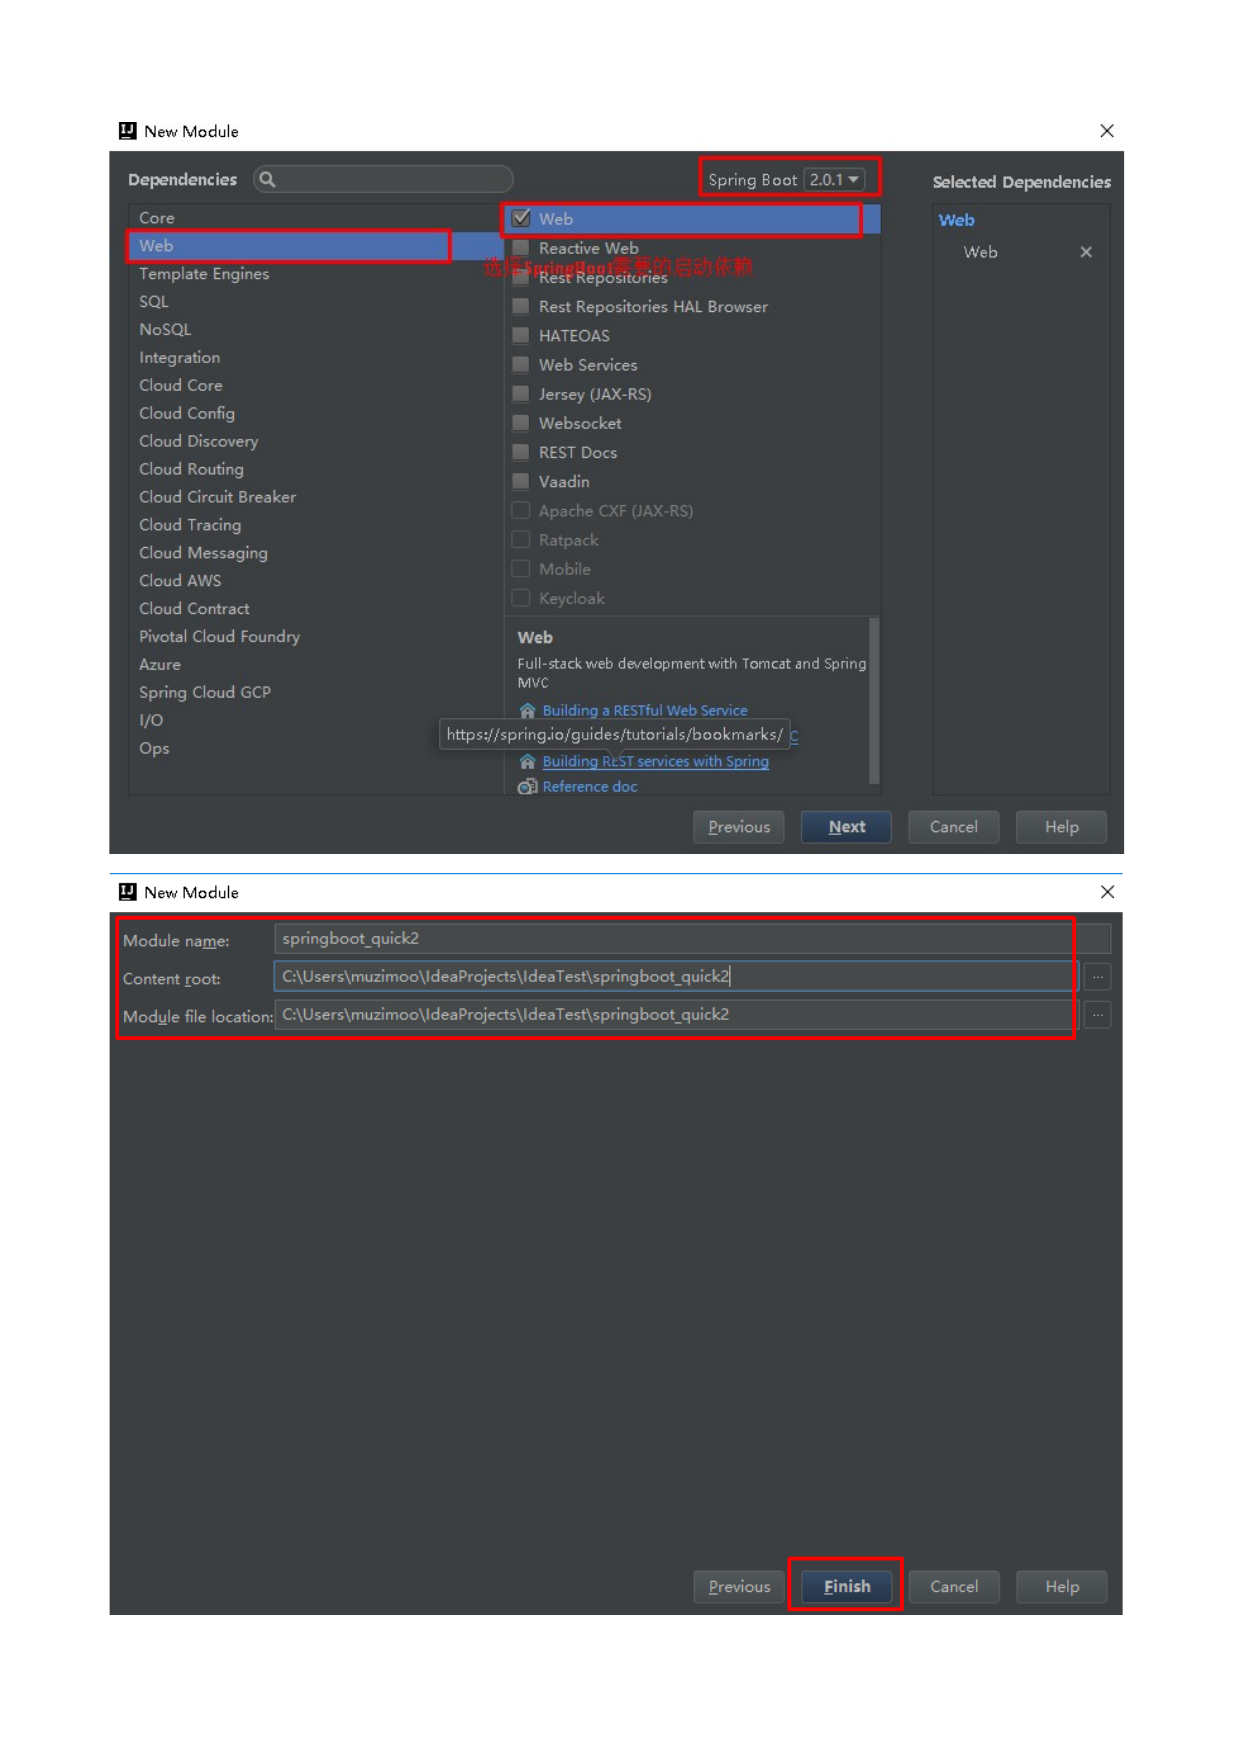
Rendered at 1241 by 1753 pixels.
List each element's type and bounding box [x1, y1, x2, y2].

picture [109, 122, 1125, 854]
picture [109, 873, 1123, 1615]
